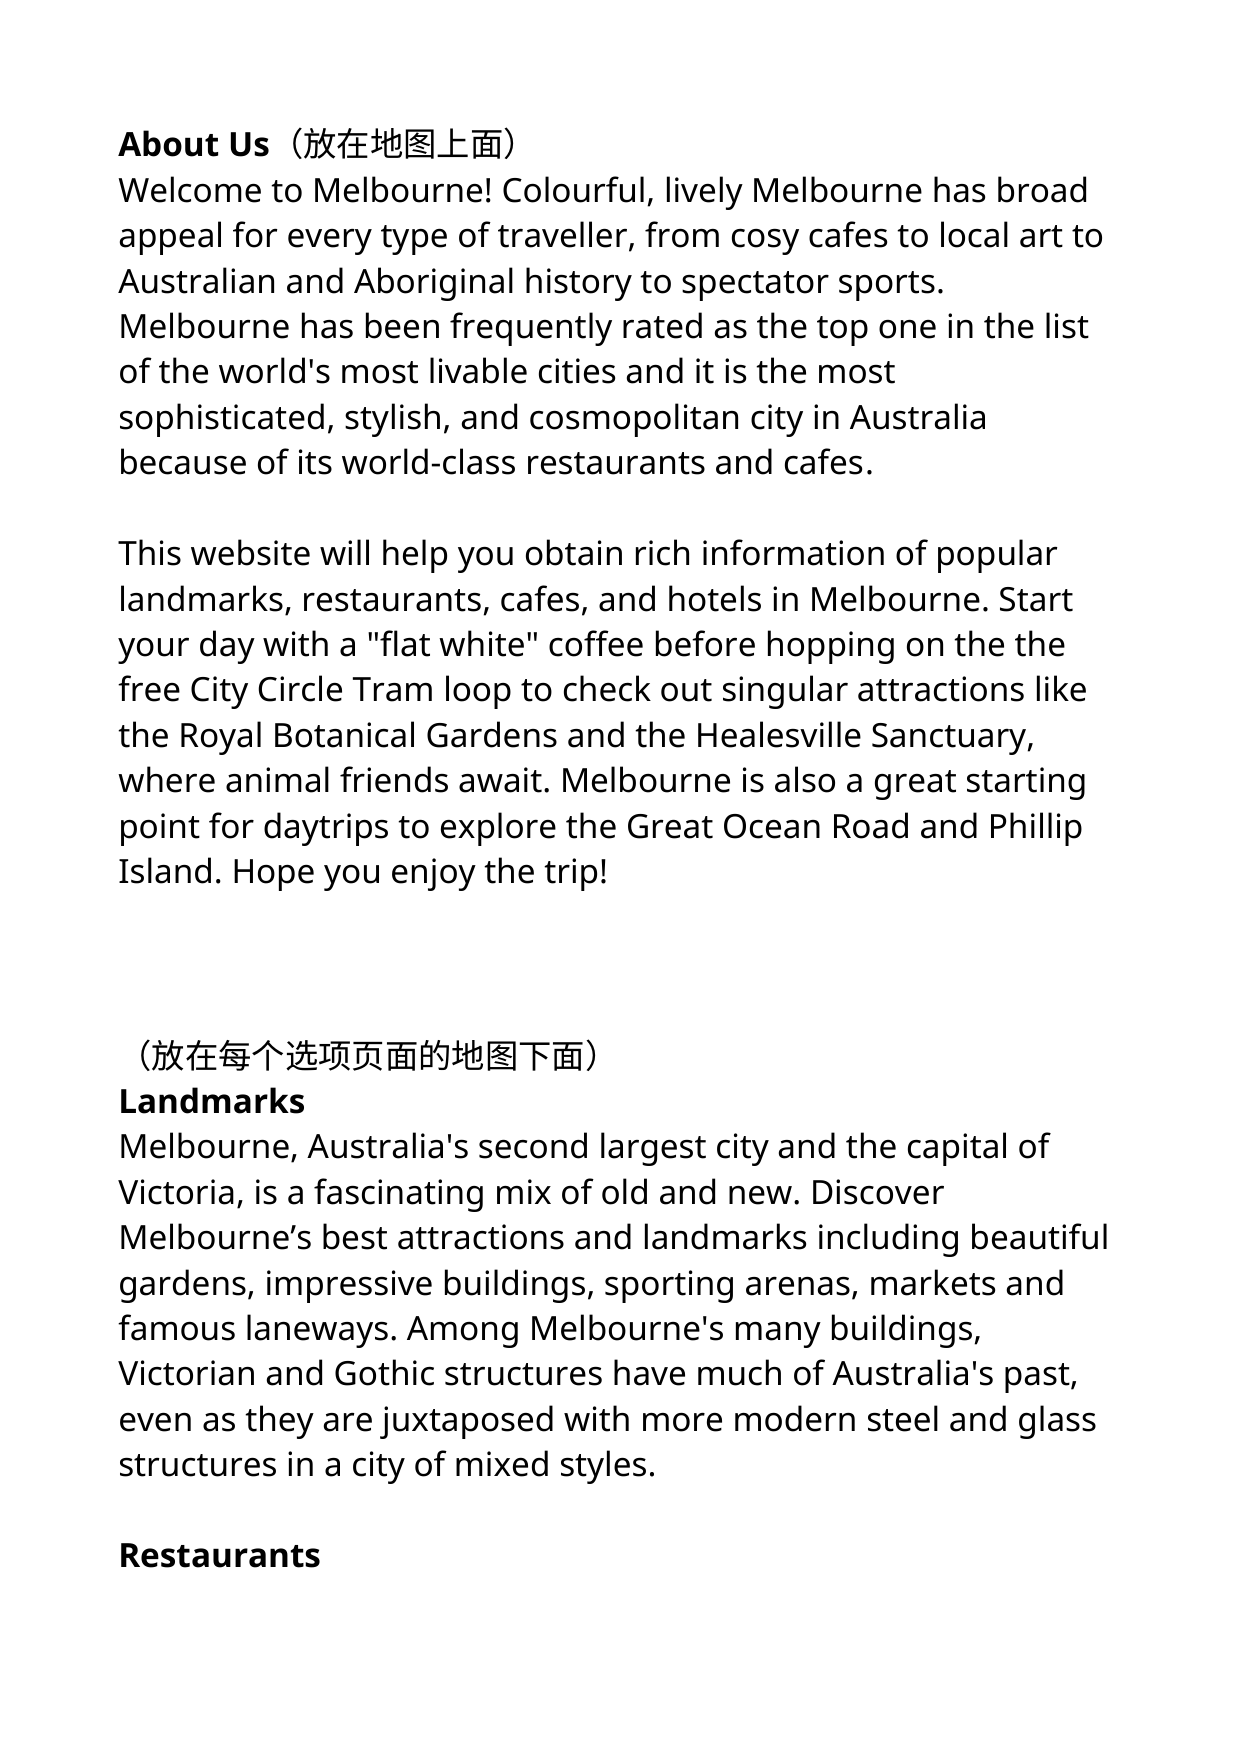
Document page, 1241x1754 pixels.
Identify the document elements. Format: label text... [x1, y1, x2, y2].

text Melbourne, Australia's second largest city and the capital of Victoria, is a fascinating mix of old and new. Discover Melbourne’s best attractions and landmarks including beautiful gardens, impressive buildings, sporting arenas, markets and famous laneways. Among Melbourne's many buildings, Victorian and Gothic structures have much of Australia's past, even as they are juxtaposed with more modern steel and glass structures in a city of mixed styles. [118, 1123, 1122, 1486]
text This website will help you obtain rich information of popular landmarks, restaurants, cafes, and hotels in Melbourne. Start your day with a "flat white" coffee before hopping on the the free City Circle Tram loop to check out singular attractions like the Royal Botanical Gardens and the Healesville Sanctuary, where animal friends await. Melbourne is also a great starting point for daytrips to explore the Great Ocean Road and Phillip Island. Hope you enjoy the trip! [118, 530, 1122, 893]
text Restaurants [118, 1532, 1122, 1577]
text Landmarks [118, 1078, 1122, 1123]
text About Us（放在地图上面） [118, 118, 1122, 167]
text Welcome to Melbourne! Colourful, lively Melbourne has broad appeal for every type of traveller, from cosy cafes to local art to Australian and Aboriginal history to spectator sports. Melbourne has been frequently rated as the top one in the list of the world's most livable cities and it is the most sophisticated, stylish, and cosmopolitan city in Australia because of its world-class restaurants and cafes. [118, 167, 1122, 484]
text （放在每个选项页面的地图下面） [118, 1029, 1122, 1078]
